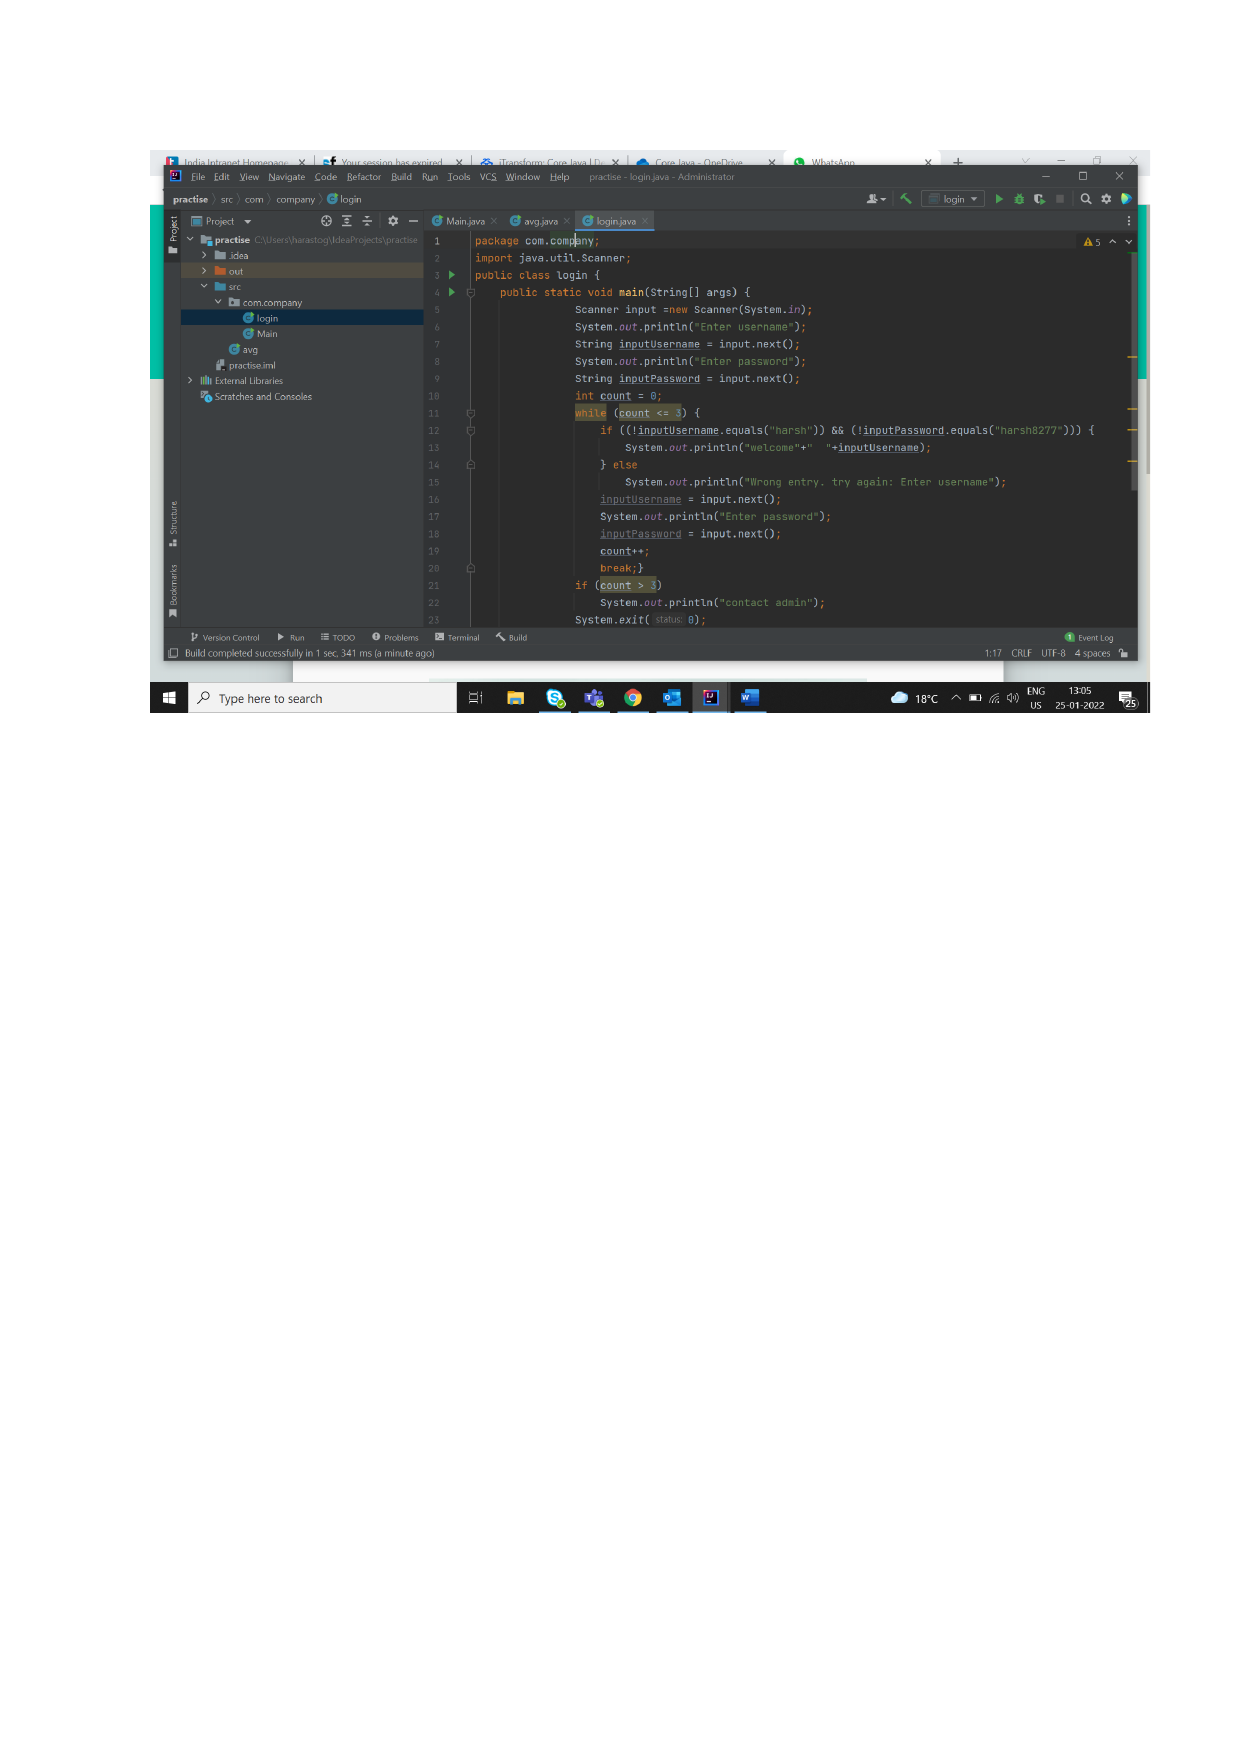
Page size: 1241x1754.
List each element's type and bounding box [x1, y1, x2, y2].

picture [150, 150, 1150, 713]
